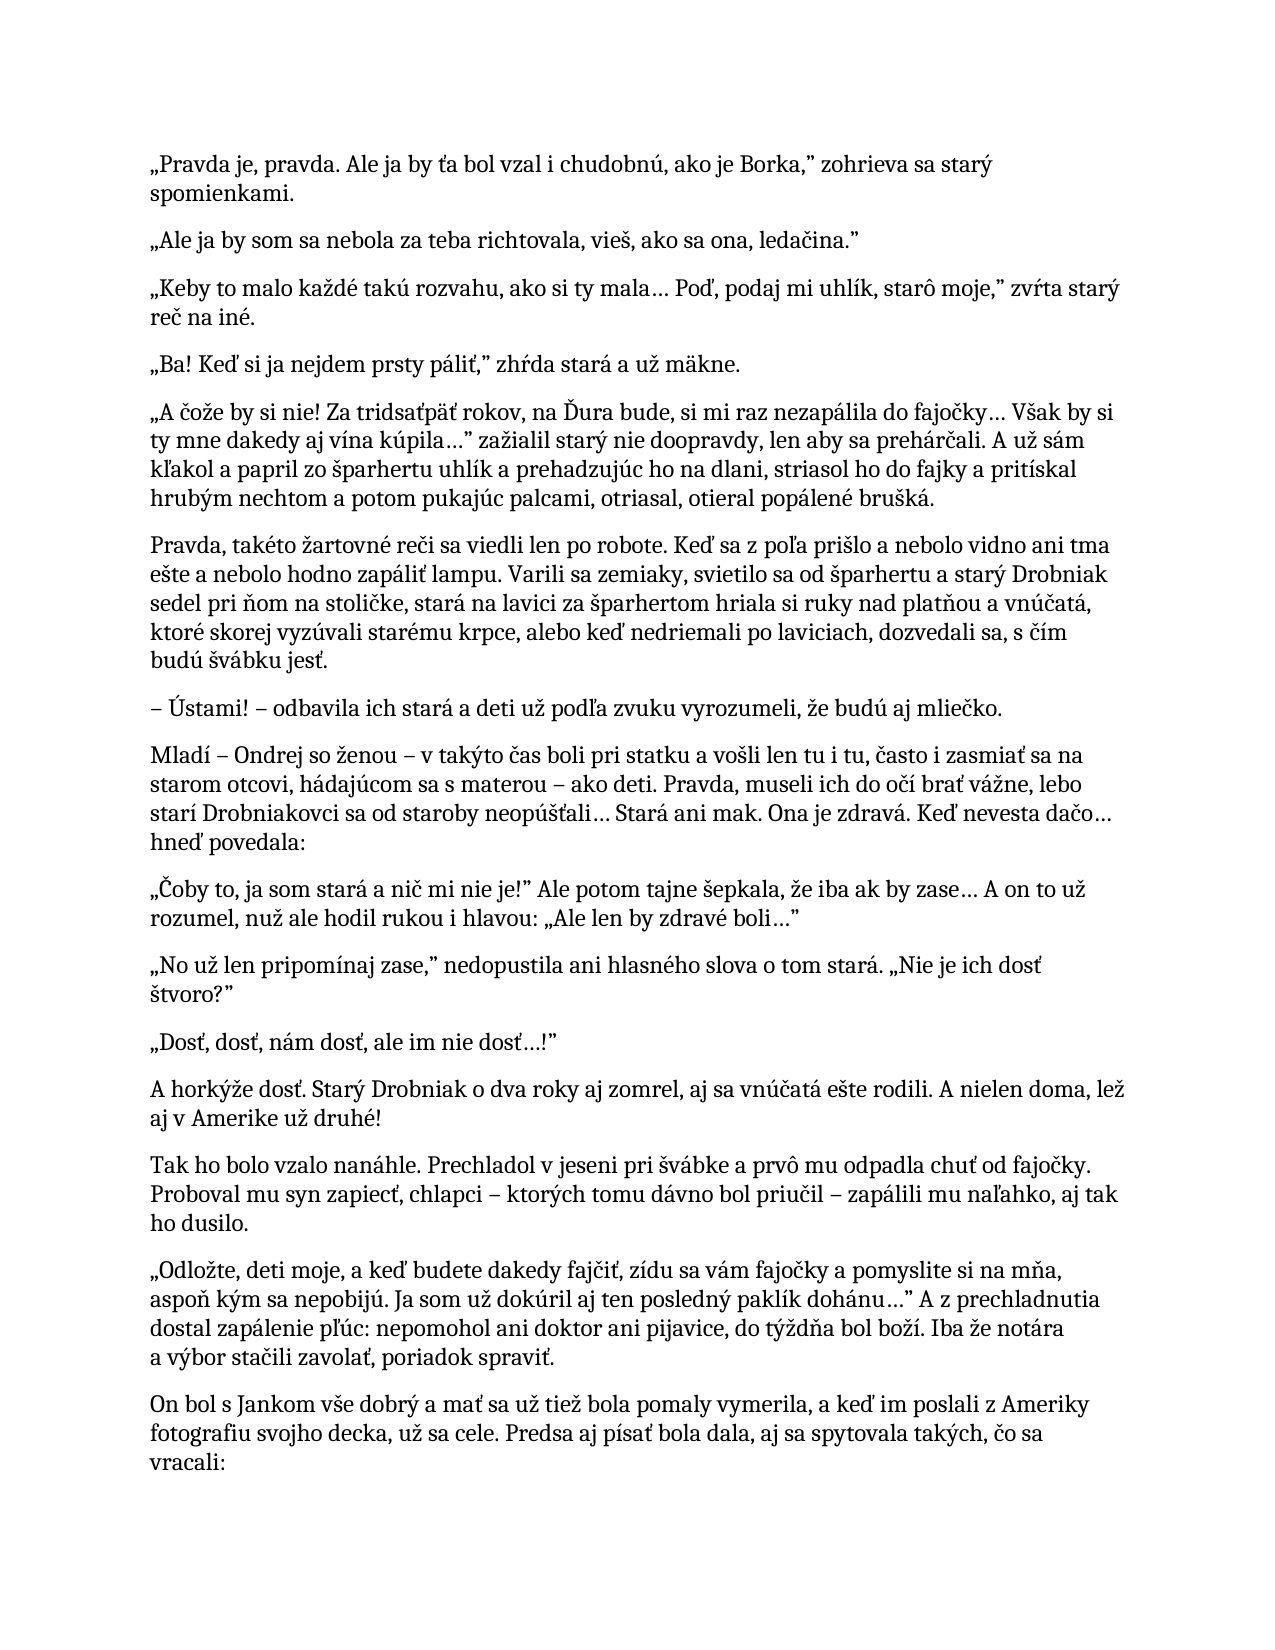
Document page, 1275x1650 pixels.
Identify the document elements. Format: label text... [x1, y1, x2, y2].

text „Dosť, dosť, nám dosť, ale im nie dosť…!” [150, 1027, 1125, 1056]
text „Čoby to, ja som stará a nič mi nie je!” Ale potom tajne šepkala, že iba ak by zase… A on to už rozumel, nuž ale hodil rukou i hlavou: „Ale len by zdravé boli…” [150, 875, 1125, 932]
text „Ale ja by som sa nebola za teba richtovala, vieš, ako sa ona, ledačina.” [150, 226, 1125, 255]
text On bol s Jankom vše dobrý a mať sa už tiež bola pomaly vymerila, a keď im poslali z Ameriky fotografiu svojho decka, už sa cele. Predsa aj písať bola dala, aj sa spytovala takých, čo sa vracali: [150, 1390, 1125, 1476]
text „Ba! Keď si ja nejdem prsty páliť,” zhŕda stará a už mäkne. [150, 350, 1125, 379]
text A horkýže dosť. Starý Drobniak o dva roky aj zomrel, aj sa vnúčatá ešte rodili. A nielen doma, lež aj v Amerike už druhé! [150, 1075, 1125, 1132]
text „Keby to malo každé takú rozvahu, ako si ty mala… Poď, podaj mi uhlík, starô moje,” zvŕta starý reč na iné. [150, 274, 1125, 331]
text Mladí – Ondrej so ženou – v takýto čas boli pri statku a vošli len tu i tu, často i zasmiať sa na starom otcovi, hádajúcom sa s materou – ako deti. Pravda, museli ich do očí brať vážne, lebo starí Drobniakovci sa od staroby neopúšťali… Stará ani mak. Ona je zdravá. Keď nevesta dačo… hneď povedala: [150, 741, 1125, 856]
text „Pravda je, pravda. Ale ja by ťa bol vzal i chudobnú, ako je Borka,” zohrieva sa starý spomienkami. [150, 150, 1125, 207]
text – Ústami! – odbavila ich stará a deti už podľa zvuku vyrozumeli, že budú aj mliečko. [150, 694, 1125, 722]
text Pravda, takéto žartovné reči sa viedli len po robote. Keď sa z poľa prišlo a nebolo vidno ani tma ešte a nebolo hodno zapáliť lampu. Varili sa zemiaky, svietilo sa od šparhertu a starý Drobniak sedel pri ňom na stoličke, stará na lavici za šparhertom hriala si ruky nad platňou a vnúčatá, ktoré skorej vyzúvali starému krpce, alebo keď nedriemali po laviciach, dozvedali sa, s čím budú švábku jesť. [150, 531, 1125, 675]
text „Odložte, deti moje, a keď budete dakedy fajčiť, zídu sa vám fajočky a pomyslite si na mňa, aspoň kým sa nepobijú. Ja som už dokúril aj ten posledný paklík dohánu…” A z prechladnutia dostal zapálenie pľúc: nepomohol ani doktor ani pijavice, do týždňa bol boží. Iba že notára a výbor stačili zavolať, poriadok spraviť. [150, 1256, 1125, 1371]
text Tak ho bolo vzalo nanáhle. Prechladol v jeseni pri švábke a prvô mu odpadla chuť od fajočky. Proboval mu syn zapiecť, chlapci – ktorých tomu dávno bol priučil – zapálili mu naľahko, aj tak ho dusilo. [150, 1151, 1125, 1237]
text „No už len pripomínaj zase,” nedopustila ani hlasného slova o tom stará. „Nie je ich dosť štvoro?” [150, 951, 1125, 1009]
text „A čože by si nie! Za tridsaťpäť rokov, na Ďura bude, si mi raz nezapálila do fajočky… Však by si ty mne dakedy aj vína kúpila…” zažialil starý nie doopravdy, len aby sa prehárčali. A už sám kľakol a papril zo šparhertu uhlík a prehadzujúc ho na dlani, striasol ho do fajky a pritískal hrubým nechtom a potom pukajúc palcami, otriasal, otieral popálené brušká. [150, 397, 1125, 512]
